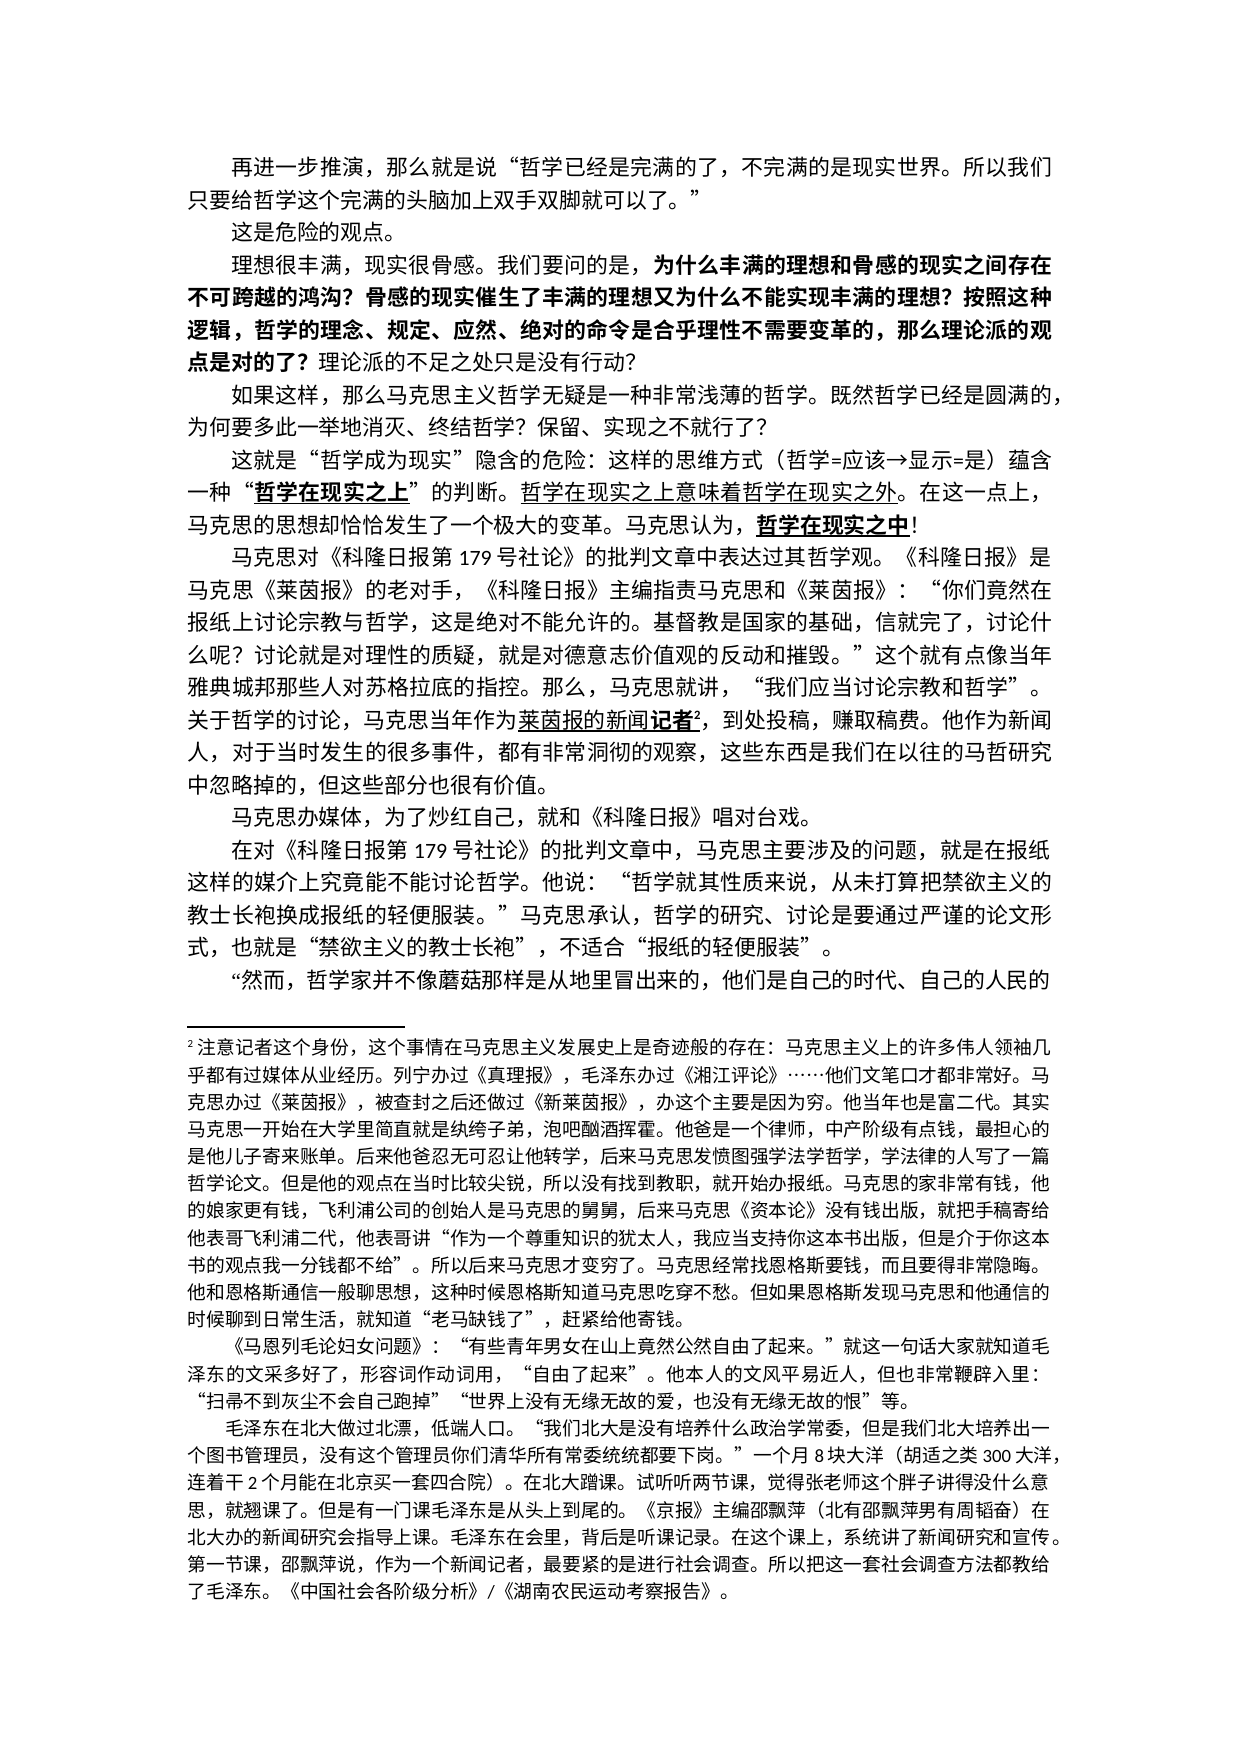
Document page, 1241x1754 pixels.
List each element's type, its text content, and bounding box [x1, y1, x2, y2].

text 在对《科隆日报第179号社论》的批判文章中，马克思主要涉及的问题，就是在报纸这样的媒介上究竟能不能讨论哲学。他说：“哲学就其性质来说，从未打算把禁欲主义的教士长袍换成报纸的轻便服装。”马克思承认，哲学的研究、讨论是要通过严谨的论文形式，也就是“禁欲主义的教士长袍”，不适合“报纸的轻便服装”。 [187, 832, 1053, 962]
text 理想很丰满，现实很骨感。我们要问的是，为什么丰满的理想和骨感的现实之间存在不可跨越的鸿沟？骨感的现实催生了丰满的理想又为什么不能实现丰满的理想？按照这种逻辑，哲学的理念、规定、应然、绝对的命令是合乎理性不需要变革的，那么理论派的观点是对的了？理论派的不足之处只是没有行动？ [187, 247, 1053, 377]
text 这是危险的观点。 [187, 215, 1053, 247]
text 这就是“哲学成为现实”隐含的危险：这样的思维方式（哲学=应该→显示=是）蕴含一种“哲学在现实之上”的判断。哲学在现实之上意味着哲学在现实之外。在这一点上，马克思的思想却恰恰发生了一个极大的变革。马克思认为，哲学在现实之中！ [187, 442, 1053, 540]
text “然而，哲学家并不像蘑菇那样是从地里冒出来的，他们是自己的时代、自己的人民的产物，人民的最美好、最珍贵、最隐蔽的精髓都汇集在哲学思想里。”哲学的来源、思索，都是从时代问题中产生的。哲学推理的形式是严格的，但内容是来源于现实社会的。 [187, 962, 1053, 995]
text 马克思办媒体，为了炒红自己，就和《科隆日报》唱对台戏。 [187, 800, 1053, 832]
text 马克思对《科隆日报第179号社论》的批判文章中表达过其哲学观。《科隆日报》是马克思《莱茵报》的老对手，《科隆日报》主编指责马克思和《莱茵报》：“你们竟然在报纸上讨论宗教与哲学，这是绝对不能允许的。基督教是国家的基础，信就完了，讨论什么呢？讨论就是对理性的质疑，就是对德意志价值观的反动和摧毁。”这个就有点像当年雅典城邦那些人对苏格拉底的指控。那么，马克思就讲，“我们应当讨论宗教和哲学”。关于哲学的讨论，马克思当年作为莱茵报的新闻记者，到处投稿，赚取稿费。他作为新闻人，对于当时发生的很多事件，都有非常洞彻的观察，这些东西是我们在以往的马哲研究中忽略掉的，但这些部分也很有价值。 [187, 540, 1053, 800]
text 如果这样，那么马克思主义哲学无疑是一种非常浅薄的哲学。既然哲学已经是圆满的，为何要多此一举地消灭、终结哲学？保留、实现之不就行了？ [187, 377, 1053, 442]
text 再进一步推演，那么就是说“哲学已经是完满的了，不完满的是现实世界。所以我们只要给哲学这个完满的头脑加上双手双脚就可以了。” [187, 150, 1053, 215]
